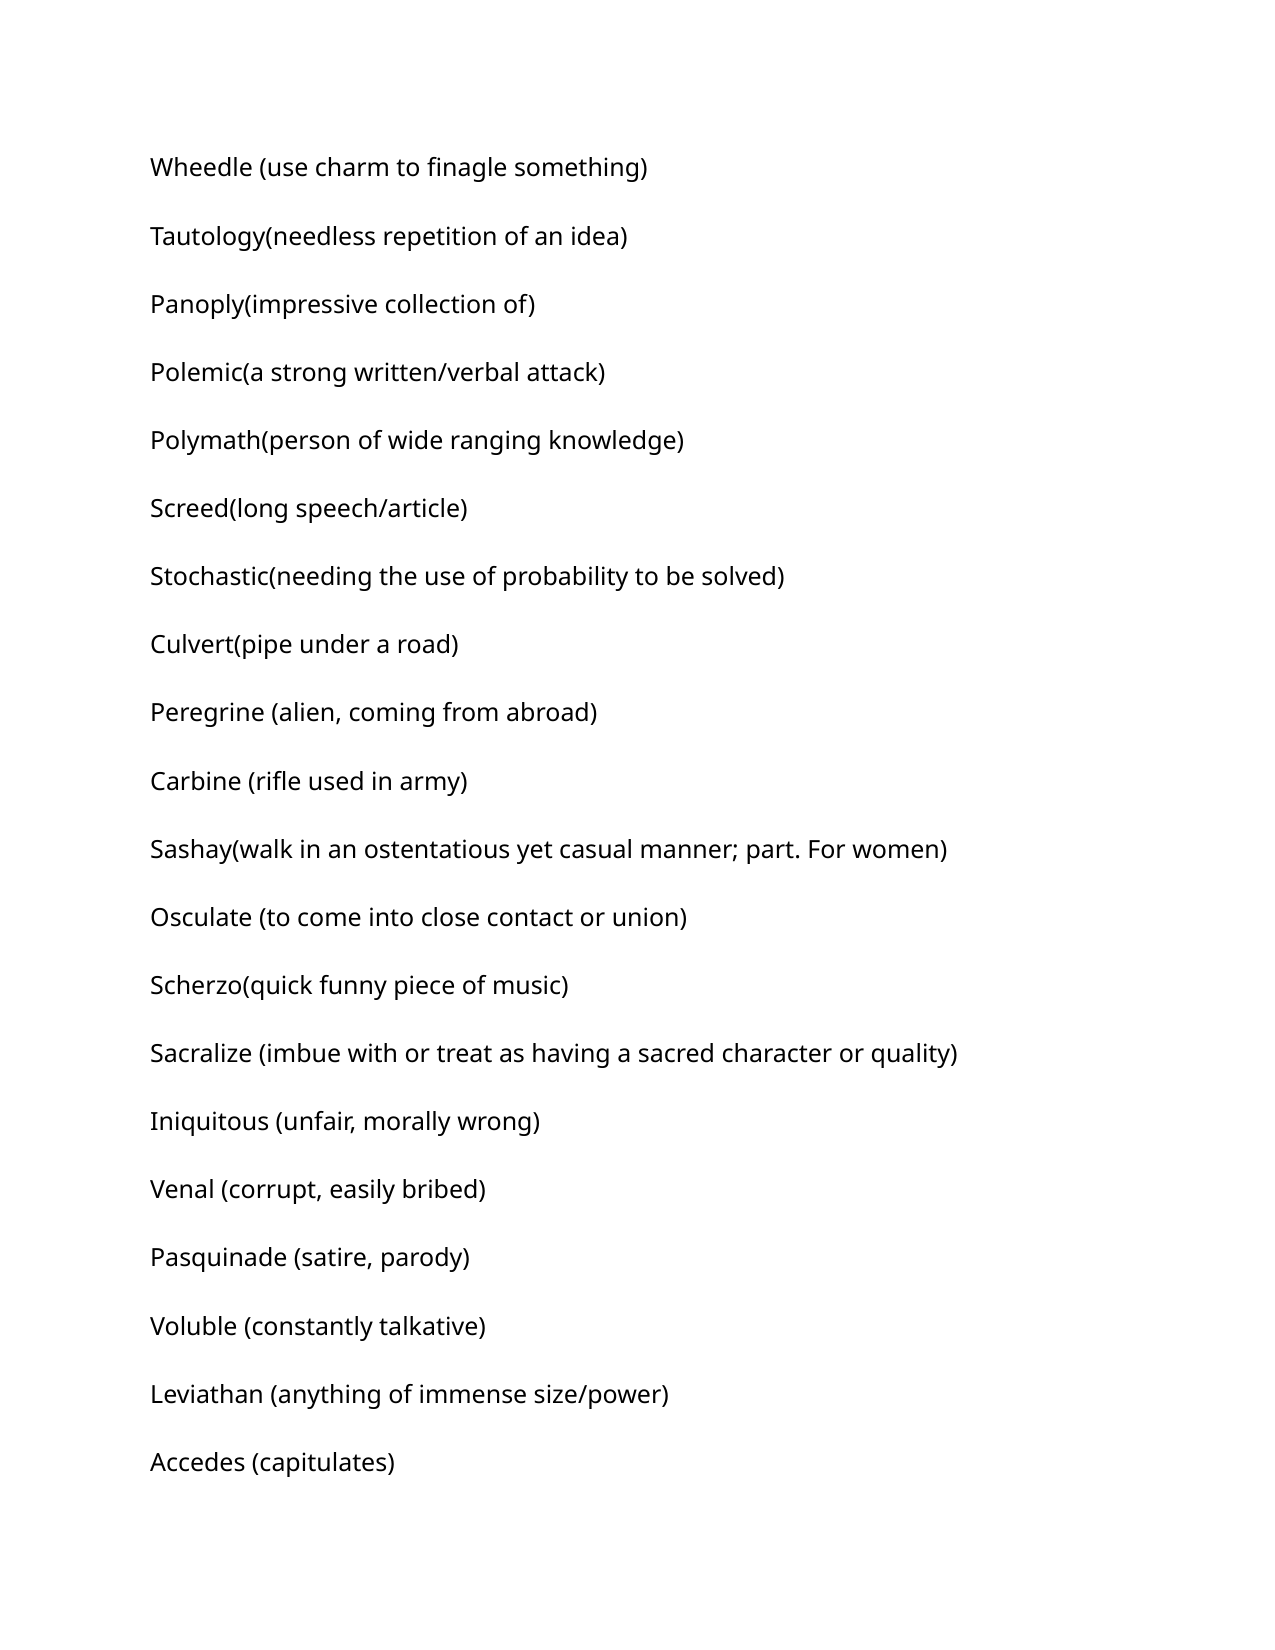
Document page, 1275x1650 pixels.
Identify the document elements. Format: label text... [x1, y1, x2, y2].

text Culvert(pipe under a road) [150, 627, 1125, 661]
text Screed(long speech/article) [150, 491, 1125, 525]
text Wheedle (use charm to finagle something) [150, 150, 1125, 184]
text Carbine (rifle used in army) [150, 763, 1125, 797]
text Panoply(impressive collection of) [150, 286, 1125, 320]
text Peregrine (alien, coming from abroad) [150, 695, 1125, 729]
text Venal (corrupt, easily bribed) [150, 1172, 1125, 1206]
text Sacralize (imbue with or treat as having a sacred character or quality) [150, 1036, 1125, 1070]
text Polymath(person of wide ranging knowledge) [150, 422, 1125, 457]
text Polemic(a strong written/verbal attack) [150, 354, 1125, 388]
text Iniquitous (unfair, morally wrong) [150, 1104, 1125, 1138]
text Sashay(walk in an ostentatious yet casual manner; part. For women) [150, 831, 1125, 865]
text Pasquinade (satire, parody) [150, 1240, 1125, 1274]
text Osculate (to come into close contact or union) [150, 899, 1125, 933]
text Scherzo(quick funny piece of music) [150, 967, 1125, 1002]
text Accedes (capitulates) [150, 1444, 1125, 1478]
text Tautology(needless repetition of an idea) [150, 218, 1125, 252]
text Voluble (constantly talkative) [150, 1308, 1125, 1342]
text Stochastic(needing the use of probability to be solved) [150, 559, 1125, 593]
text Leviathan (anything of immense size/power) [150, 1376, 1125, 1410]
